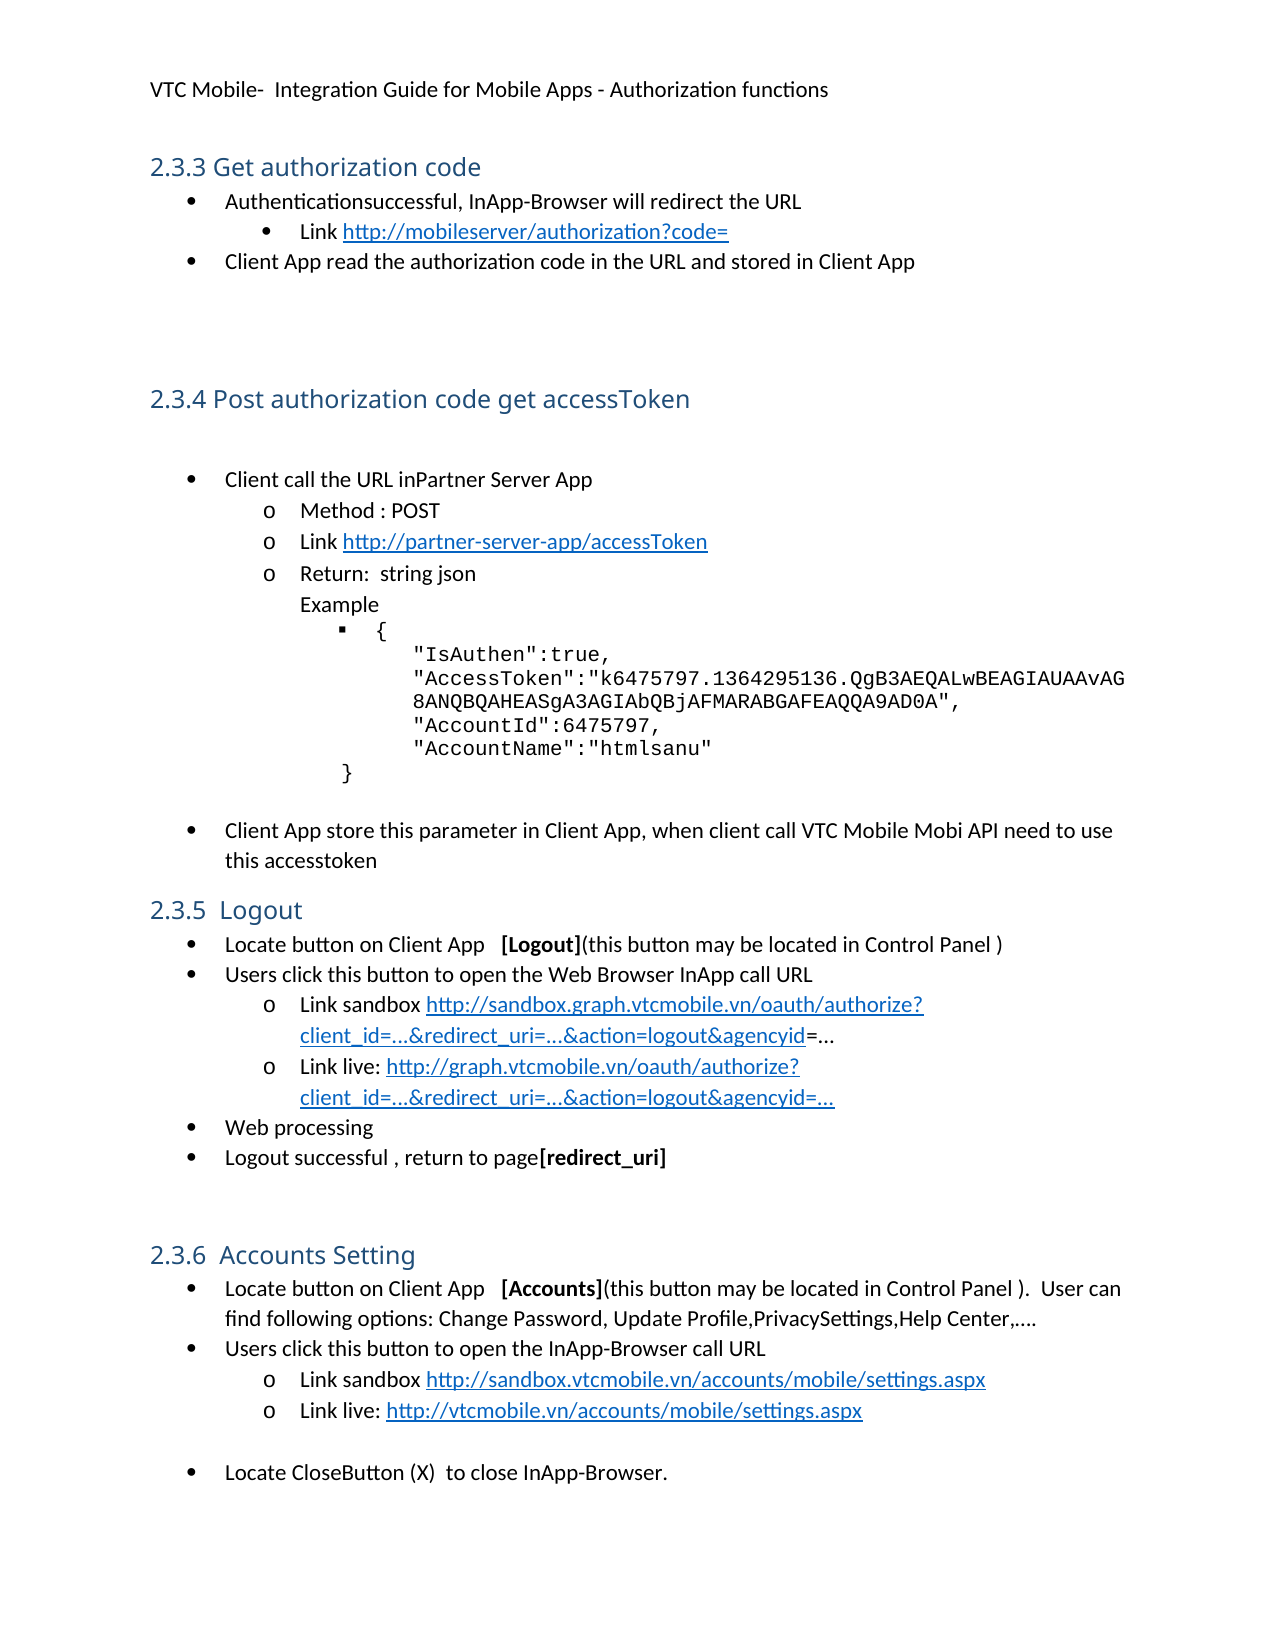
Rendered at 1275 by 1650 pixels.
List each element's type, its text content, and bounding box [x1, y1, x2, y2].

text "AccessToken":"k6475797.1364295136.QgB3AEQALwBEAGIAUAAvAG8ANQBQAHEASgA3AGIAbQBjAFMARABGAFEAQQA9AD0A", [412, 667, 1125, 715]
list Link live: http://graph.vtcmobile.vn/oauth/authorize?client_id=...&redirect_uri=...&action=logout&agencyid=... [262, 1052, 1125, 1111]
list Method : POST [262, 496, 1125, 525]
list Logout successful , return to page[redirect_uri] [187, 1143, 1125, 1172]
list Link http://mobileserver/authorization?code= [262, 217, 1125, 245]
text } [150, 762, 1125, 786]
list Locate CloseButton (X) to close InApp-Browser. [187, 1458, 1125, 1486]
subtitle 2.3.6 Accounts Setting [150, 1237, 1125, 1271]
list Link sandbox http://sandbox.graph.vtcmobile.vn/oauth/authorize?client_id=...&redirect_uri=...&action=logout&agencyid=... [262, 990, 1125, 1049]
list Link http://partner-server-app/accessToken [262, 527, 1125, 556]
list Return: string json Example [262, 559, 1125, 618]
list Locate button on Client App [Accounts](this button may be located in Control Panel ). User can find following options: Change Password, Update Profile,PrivacySettings,Help Center,…. [187, 1274, 1125, 1332]
text "AccountId":6475797, [412, 715, 1125, 738]
list Users click this button to open the Web Browser InApp call URL [187, 960, 1125, 988]
list Link live: http://vtcmobile.vn/accounts/mobile/settings.aspx [262, 1396, 1125, 1456]
list Locate button on Client App [Logout](this button may be located in Control Panel ) [187, 930, 1125, 958]
list Client call the URL inPartner Server App [187, 466, 1125, 493]
list Link sandbox http://sandbox.vtcmobile.vn/accounts/mobile/settings.aspx [262, 1365, 1125, 1394]
subtitle 2.3.4 Post authorization code get accessToken [150, 382, 1125, 416]
list Authenticationsuccessful, InApp-Browser will redirect the URL [187, 187, 1125, 215]
list Client App store this parameter in Client App, when client call VTC Mobile Mobi API need to use this accesstoken [187, 816, 1125, 874]
subtitle 2.3.5 Logout [150, 893, 1125, 927]
list Web processing [187, 1113, 1125, 1141]
text "IsAuthen":true, [412, 644, 1125, 667]
text "AccountName":"htmlsanu" [412, 738, 1125, 762]
list { [337, 620, 1125, 644]
list Client App read the authorization code in the URL and stored in Client App [187, 247, 1125, 275]
list Users click this button to open the InApp-Browser call URL [187, 1334, 1125, 1362]
subtitle 2.3.3 Get authorization code [150, 150, 1125, 184]
